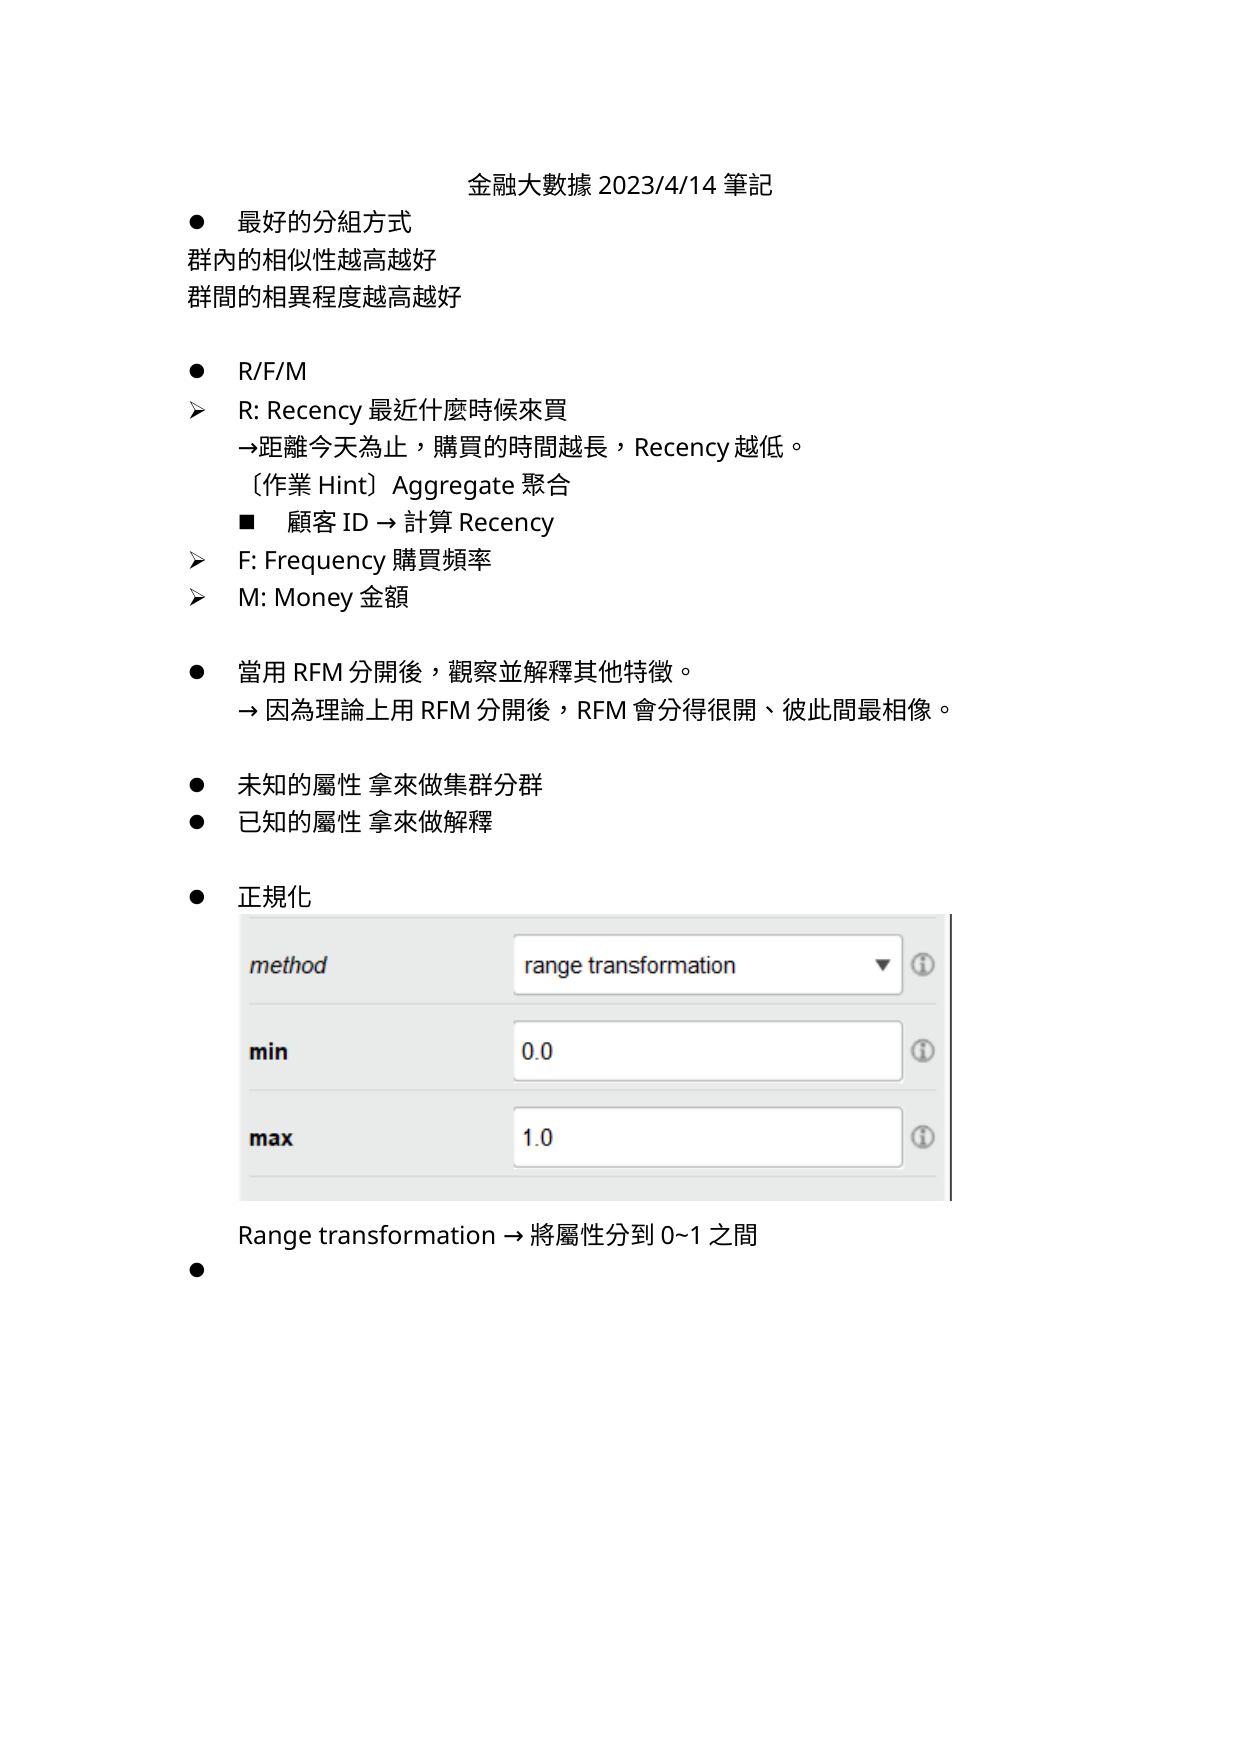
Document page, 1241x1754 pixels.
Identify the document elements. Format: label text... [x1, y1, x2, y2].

list Range transformation → 將屬性分到0~1之間 [237, 1214, 1053, 1252]
list R/F/M [187, 352, 1053, 389]
list 正規化 [187, 877, 1053, 914]
list R: Recency 最近什麼時候來買 →距離今天為止，購買的時間越長，Recency越低。 [187, 389, 1053, 464]
list 最好的分組方式 [187, 202, 1053, 239]
list 當用RFM分開後，觀察並解釋其他特徵。 → 因為理論上用RFM分開後，RFM會分得很開、彼此間最相像。 [187, 652, 1053, 727]
list F: Frequency 購買頻率 [187, 539, 1053, 577]
list 顧客ID → 計算Recency [237, 502, 1053, 539]
list 已知的屬性 拿來做解釋 [187, 802, 1053, 839]
list M: Money 金額 [187, 577, 1053, 614]
list 〔作業Hint〕Aggregate 聚合 [237, 464, 1053, 502]
text 群內的相似性越高越好 [187, 239, 1053, 277]
text 金融大數據 2023/4/14 筆記 [187, 164, 1053, 202]
picture [237, 914, 952, 1201]
list 未知的屬性 拿來做集群分群 [187, 764, 1053, 802]
text 群間的相異程度越高越好 [187, 277, 1053, 314]
